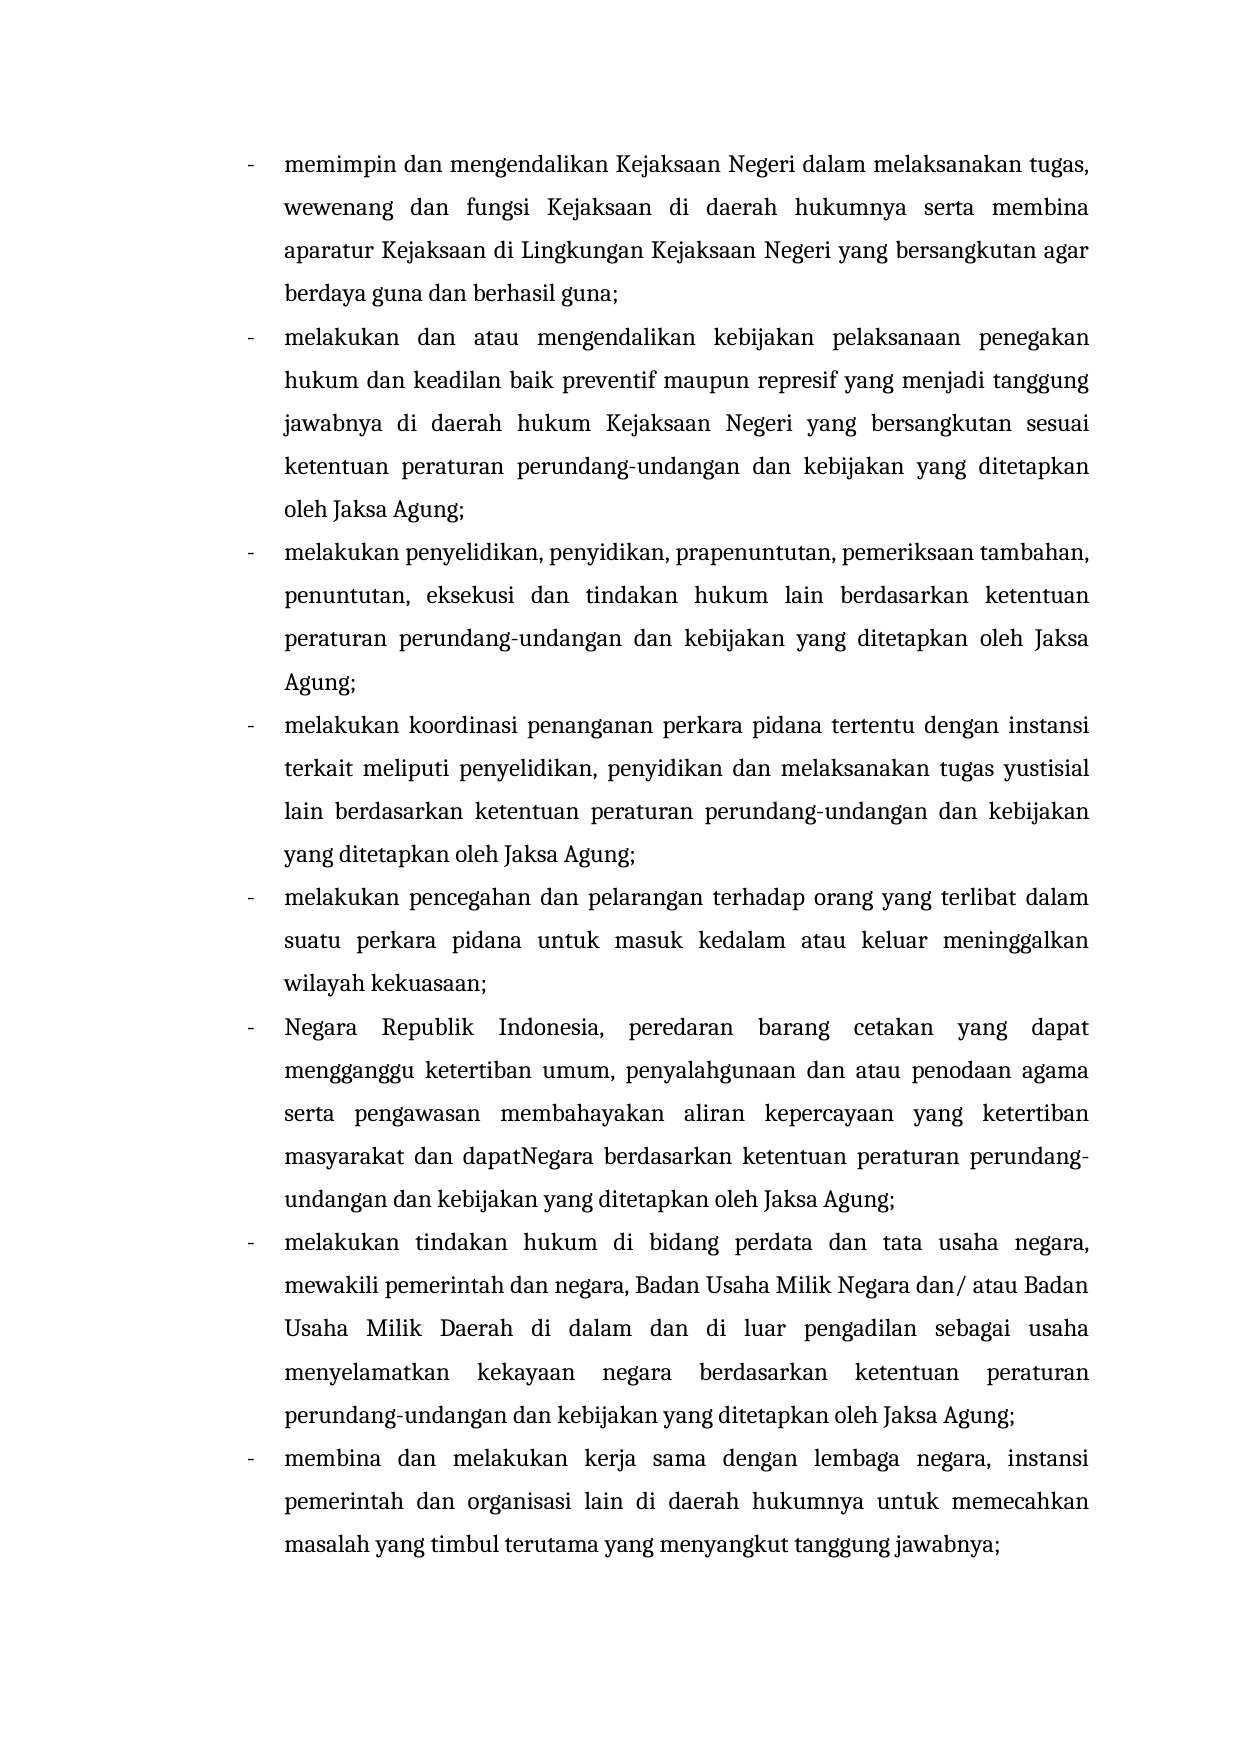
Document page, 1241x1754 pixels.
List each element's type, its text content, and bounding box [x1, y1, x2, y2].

list membina dan melakukan kerja sama dengan lembaga negara, instansi pemerintah dan organisasi lain di daerah hukumnya untuk memecahkan masalah yang timbul terutama yang menyangkut tanggung jawabnya; [247, 1444, 1090, 1559]
list Negara Republik Indonesia, peredaran barang cetakan yang dapat mengganggu ketertiban umum, penyalahgunaan dan atau penodaan agama serta pengawasan membahayakan aliran kepercayaan yang ketertiban masyarakat dan dapatNegara berdasarkan ketentuan peraturan perundang-undangan dan kebijakan yang ditetapkan oleh Jaksa Agung; [247, 1012, 1090, 1214]
list melakukan dan atau mengendalikan kebijakan pelaksanaan penegakan hukum dan keadilan baik preventif maupun represif yang menjadi tanggung jawabnya di daerah hukum Kejaksaan Negeri yang bersangkutan sesuai ketentuan peraturan perundang-undangan dan kebijakan yang ditetapkan oleh Jaksa Agung; [247, 322, 1090, 524]
list melakukan pencegahan dan pelarangan terhadap orang yang terlibat dalam suatu perkara pidana untuk masuk kedalam atau keluar meninggalkan wilayah kekuasaan; [247, 883, 1090, 998]
list melakukan tindakan hukum di bidang perdata dan tata usaha negara, mewakili pemerintah dan negara, Badan Usaha Milik Negara dan/ atau Badan Usaha Milik Daerah di dalam dan di luar pengadilan sebagai usaha menyelamatkan kekayaan negara berdasarkan ketentuan peraturan perundang-undangan dan kebijakan yang ditetapkan oleh Jaksa Agung; [247, 1228, 1090, 1429]
list melakukan koordinasi penanganan perkara pidana tertentu dengan instansi terkait meliputi penyelidikan, penyidikan dan melaksanakan tugas yustisial lain berdasarkan ketentuan peraturan perundang-undangan dan kebijakan yang ditetapkan oleh Jaksa Agung; [247, 711, 1090, 869]
list memimpin dan mengendalikan Kejaksaan Negeri dalam melaksanakan tugas, wewenang dan fungsi Kejaksaan di daerah hukumnya serta membina aparatur Kejaksaan di Lingkungan Kejaksaan Negeri yang bersangkutan agar berdaya guna dan berhasil guna; [247, 150, 1090, 308]
list melakukan penyelidikan, penyidikan, prapenuntutan, pemeriksaan tambahan, penuntutan, eksekusi dan tindakan hukum lain berdasarkan ketentuan peraturan perundang-undangan dan kebijakan yang ditetapkan oleh Jaksa Agung; [247, 538, 1090, 696]
